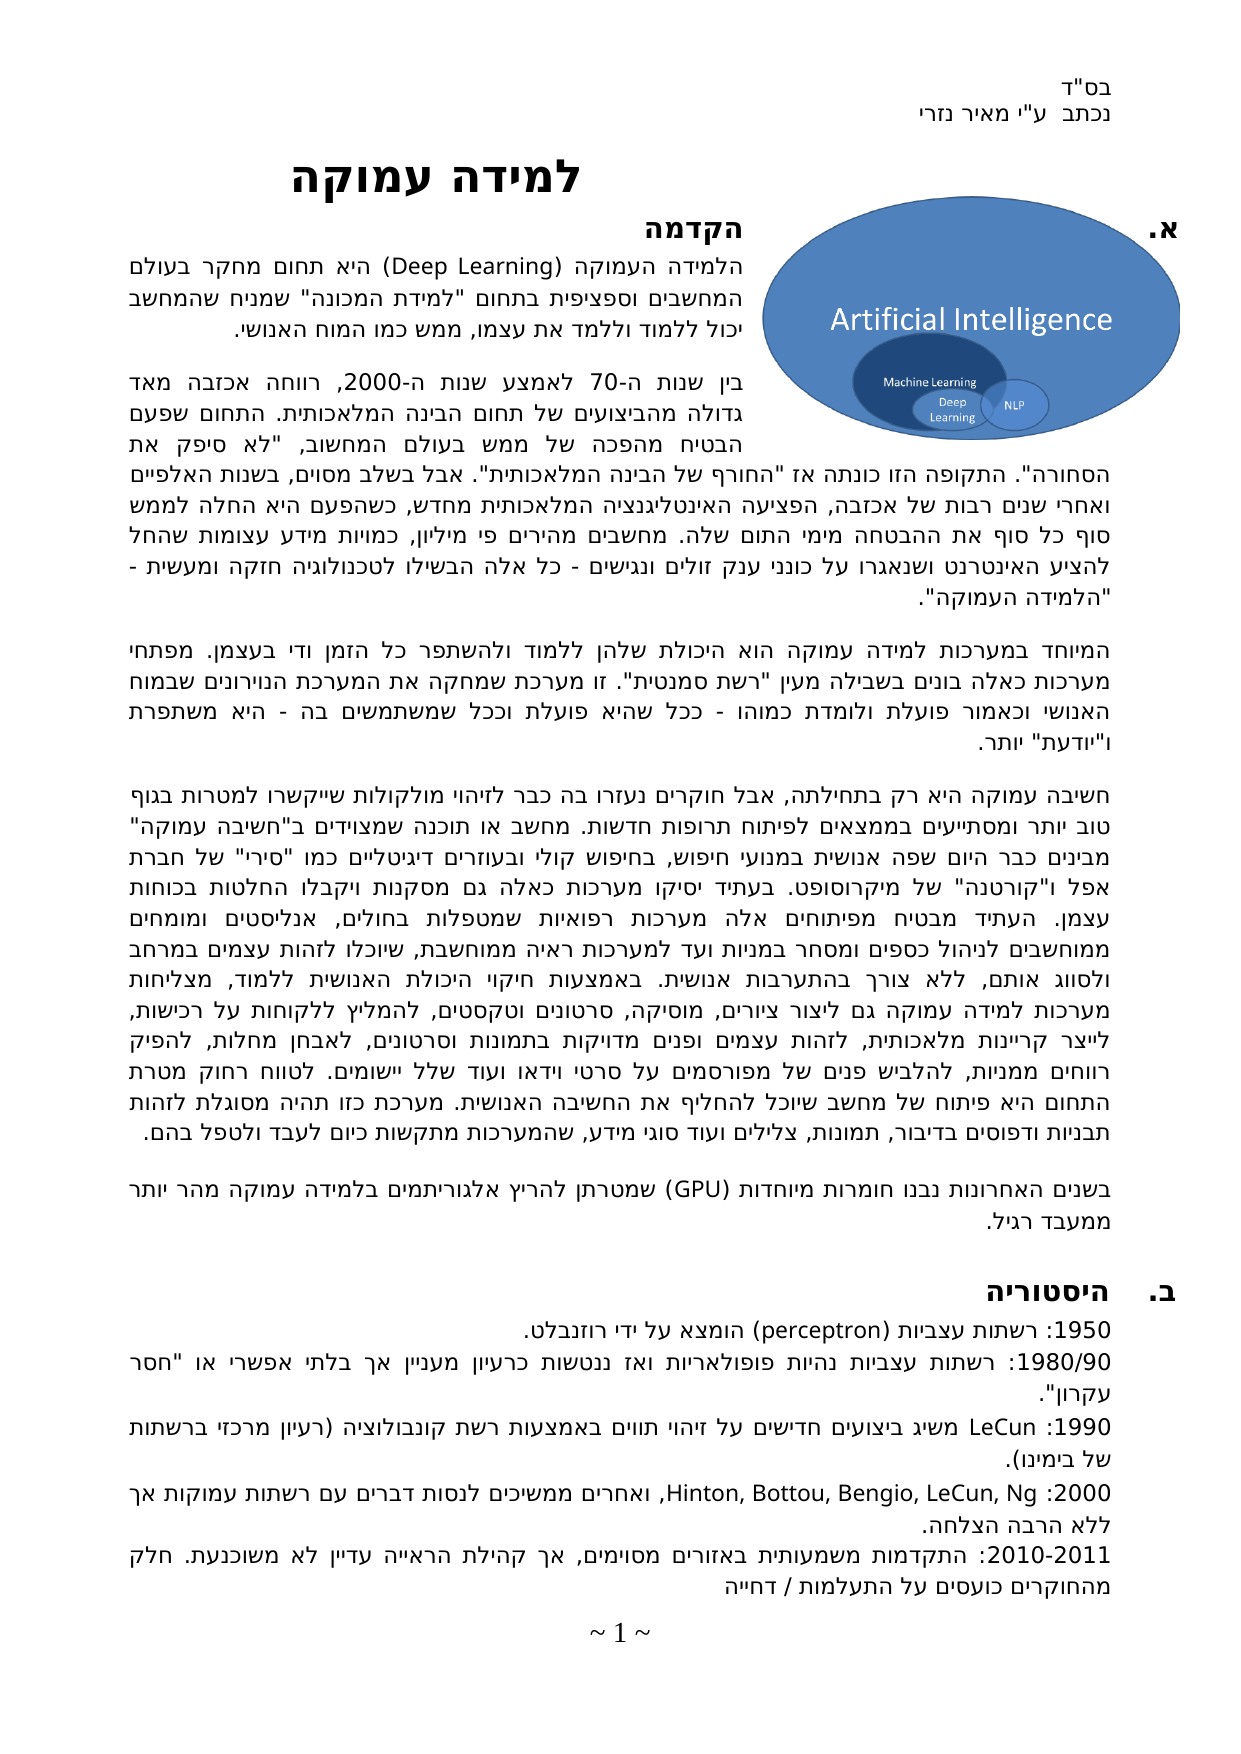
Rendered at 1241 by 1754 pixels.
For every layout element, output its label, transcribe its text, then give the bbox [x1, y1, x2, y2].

text 1980/90: רשתות עצביות נהיות פופולאריות ואז ננטשות כרעיון מעניין אך בלתי אפשרי או "חסר עקרון". [128, 1349, 1112, 1407]
subtitle למידה עמוקה [128, 150, 1082, 203]
text 2010-2011: התקדמות משמעותית באזורים מסוימים, אך קהילת הראייה עדיין לא משוכנעת. חלק מהחוקרים כועסים על התעלמות / דחייה [128, 1542, 1112, 1600]
text בין שנות ה-70 לאמצע שנות ה-2000, רווחה אכזבה מאד גדולה מהביצועים של תחום הבינה המלאכותית. התחום שפעם הבטיח מהפכה של ממש בעולם המחשוב, "לא סיפק את הסחורה". התקופה הזו כונתה אז "החורף של הבינה המלאכותית". אבל בשלב מסוים, בשנות האלפיים ואחרי שנים רבות של אכזבה, הפציעה האינטליגנציה המלאכותית מחדש, כשהפעם היא החלה לממש סוף כל סוף את ההבטחה מימי התום שלה. מחשבים מהירים פי מיליון, כמויות מידע עצומות שהחל להציע האינטרנט ושנאגרו על כונני ענק זולים ונגישים - כל אלה הבשילו לטכנולוגיה חזקה ומעשית - "הלמידה העמוקה". [128, 369, 1112, 611]
text הלמידה העמוקה (Deep Learning) היא תחום מחקר בעולם המחשבים וספציפית בתחום "למידת המכונה" שמניח שהמחשב יכול ללמוד וללמד את עצמו, ממש כמו המוח האנושי. [128, 250, 762, 343]
text המיוחד במערכות למידה עמוקה הוא היכולת שלהן ללמוד ולהשתפר כל הזמן ודי בעצמן. מפתחי מערכות כאלה בונים בשבילה מעין "רשת סמנטית". זו מערכת שמחקה את המערכת הנוירונים שבמוח האנושי וכאמור פועלת ולומדת כמוהו - ככל שהיא פועלת וככל שמשתמשים בה - היא משתפרת ו"יודעת" יותר. [128, 637, 1112, 756]
text 1950: רשתות עצביות (perceptron) הומצא על ידי רוזנבלט. [128, 1314, 1112, 1345]
text 2000: Hinton, Bottou, Bengio, LeCun, Ng, ואחרים ממשיכים לנסות דברים עם רשתות עמוקות אך ללא הרבה הצלחה. [128, 1477, 1112, 1538]
text 1990: LeCun משיג ביצועים חדישים על זיהוי תווים באמצעות רשת קונבולוציה (רעיון מרכזי ברשתות של בימינו). [128, 1411, 1112, 1473]
text בשנים האחרונות נבנו חומרות מיוחדות (GPU) שמטרתן להריץ אלגוריתמים בלמידה עמוקה מהר יותר ממעבד רגיל. [128, 1173, 1112, 1235]
picture [762, 196, 1180, 440]
subtitle היסטוריה [128, 1275, 1147, 1309]
subtitle הקדמה [128, 211, 762, 245]
text חשיבה עמוקה היא רק בתחילתה, אבל חוקרים נעזרו בה כבר לזיהוי מולקולות שייקשרו למטרות בגוף טוב יותר ומסתייעים בממצאים לפיתוח תרופות חדשות. מחשב או תוכנה שמצוידים ב"חשיבה עמוקה" מבינים כבר היום שפה אנושית במנועי חיפוש, בחיפוש קולי ובעוזרים דיגיטליים כמו "סירי" של חברת אפל ו"קורטנה" של מיקרוסופט. בעתיד יסיקו מערכות כאלה גם מסקנות ויקבלו החלטות בכוחות עצמן. העתיד מבטיח מפיתוחים אלה מערכות רפואיות שמטפלות בחולים, אנליסטים ומומחים ממוחשבים לניהול כספים ומסחר במניות ועד למערכות ראיה ממוחשבת, שיוכלו לזהות עצמים במרחב ולסווג אותם, ללא צורך בהתערבות אנושית. באמצעות חיקוי היכולת האנושית ללמוד, מצליחות מערכות למידה עמוקה גם ליצור ציורים, מוסיקה, סרטונים וטקסטים, להמליץ ללקוחות על רכישות, לייצר קריינות מלאכותית, לזהות עצמים ופנים מדויקות בתמונות וסרטונים, לאבחן מחלות, להפיק רווחים ממניות, להלביש פנים של מפורסמים על סרטי וידאו ועוד שלל יישומים. לטווח רחוק מטרת התחום היא פיתוח של מחשב שיוכל להחליף את החשיבה האנושית. מערכת כזו תהיה מסוגלת לזהות תבניות ודפוסים בדיבור, תמונות, צלילים ועוד סוגי מידע, שהמערכות מתקשות כיום לעבד ולטפל בהם. [128, 783, 1112, 1146]
